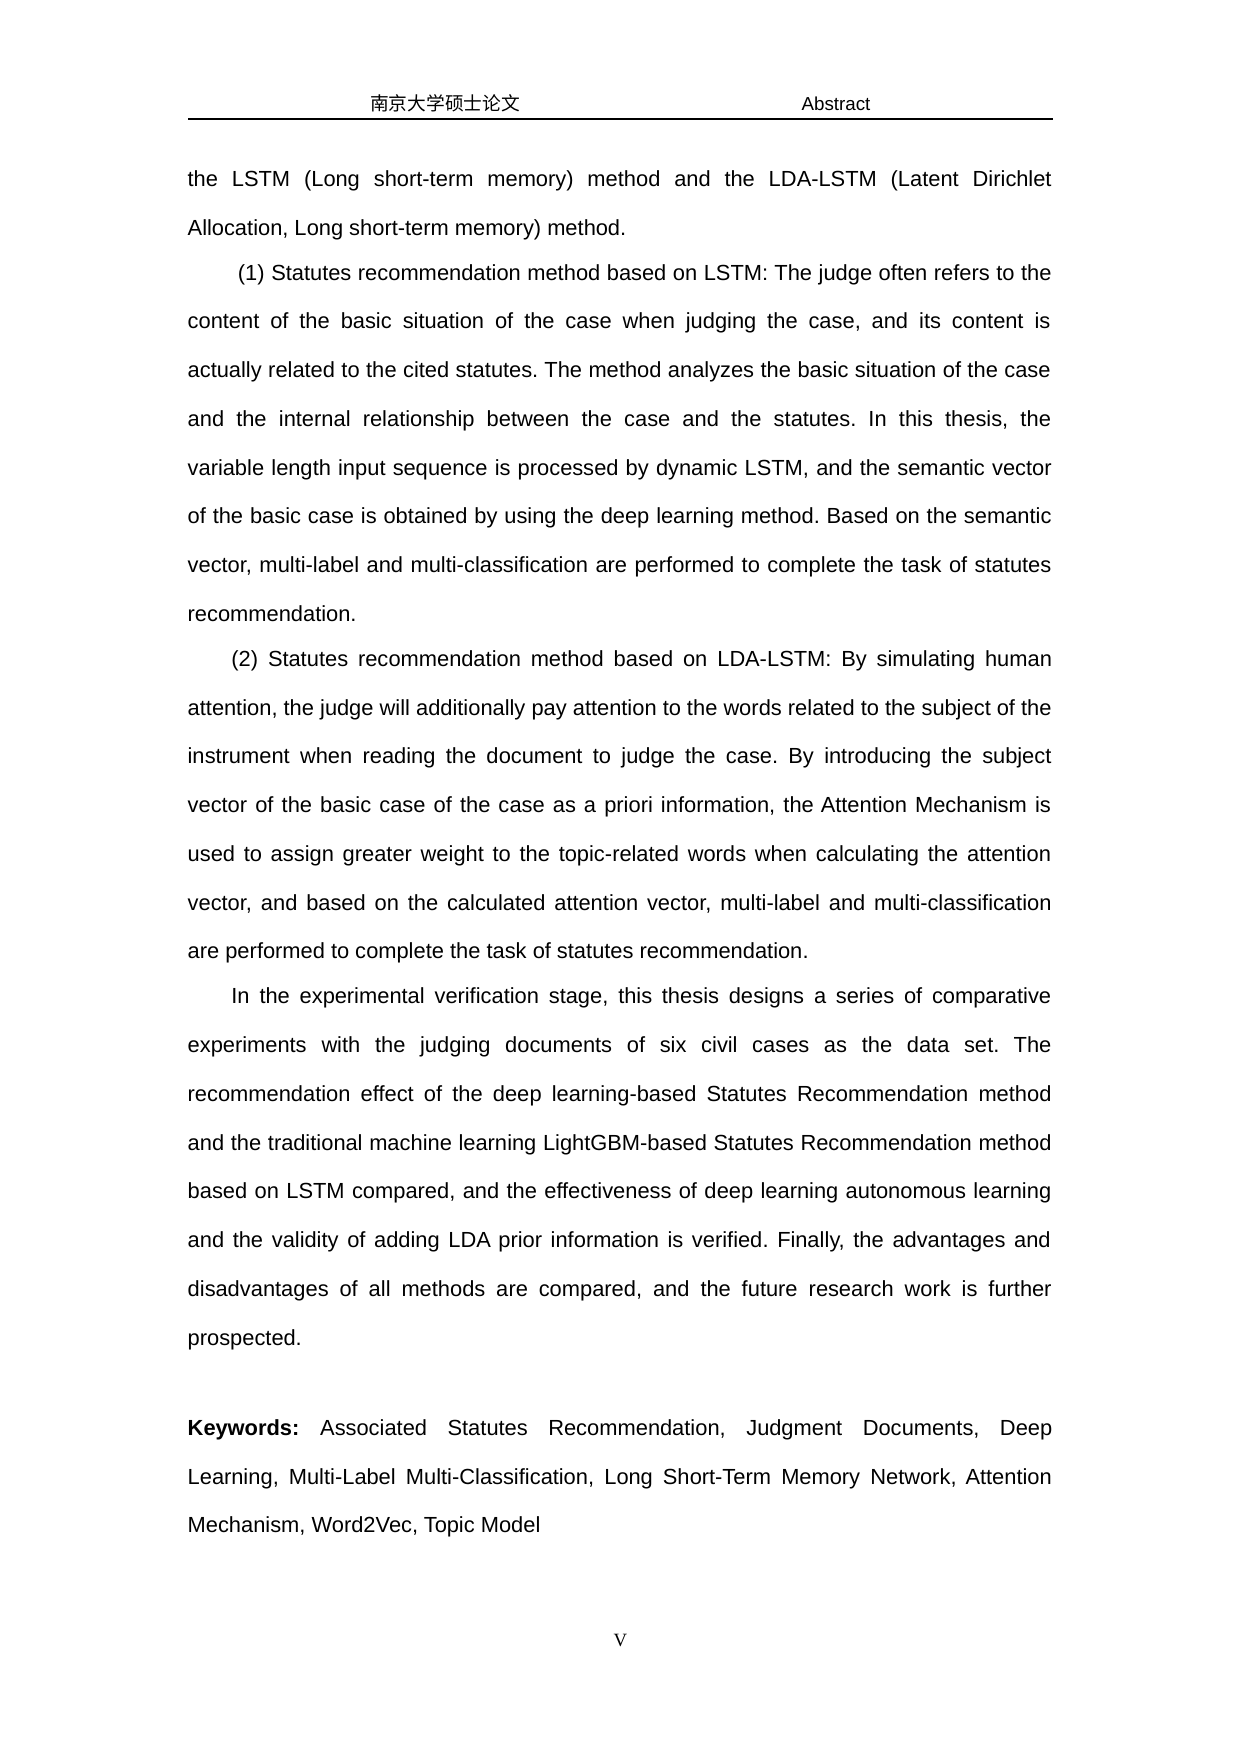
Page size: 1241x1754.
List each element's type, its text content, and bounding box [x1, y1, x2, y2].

text (1) Statutes recommendation method based on LSTM: The judge often refers to the content of the basic situation of the case when judging the case, and its content is actually related to the cited statutes. The method analyzes the basic situation of the case and the internal relationship between the case and the statutes. In this thesis, the variable length input sequence is processed by dynamic LSTM, and the semantic vector of the basic case is obtained by using the deep learning method. Based on the semantic vector, multi-label and multi-classification are performed to complete the task of statutes recommendation. [187, 256, 1053, 629]
text (2) Statutes recommendation method based on LDA-LSTM: By simulating human attention, the judge will additionally pay attention to the words related to the subject of the instrument when reading the document to judge the case. By introducing the subject vector of the basic case of the case as a priori information, the Attention Mechanism is used to assign greater weight to the topic-related words when calculating the attention vector, and based on the calculated attention vector, multi-label and multi-classification are performed to complete the task of statutes recommendation. [187, 642, 1053, 967]
text In the experimental verification stage, this thesis designs a series of comparative experiments with the judging documents of six civil cases as the data set. The recommendation effect of the deep learning-based Statutes Recommendation method and the traditional machine learning LightGBM-based Statutes Recommendation method based on LSTM compared, and the effectiveness of deep learning autonomous learning and the validity of adding LDA prior information is verified. Finally, the advantages and disadvantages of all methods are compared, and the future research work is further prospected. [187, 980, 1053, 1353]
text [187, 162, 1053, 243]
text Keywords: Associated Statutes Recommendation, Judgment Documents, Deep Learning, Multi-Label Multi-Classification, Long Short-Term Memory Network, Attention Mechanism, Word2Vec, Topic Model [187, 1411, 1053, 1541]
